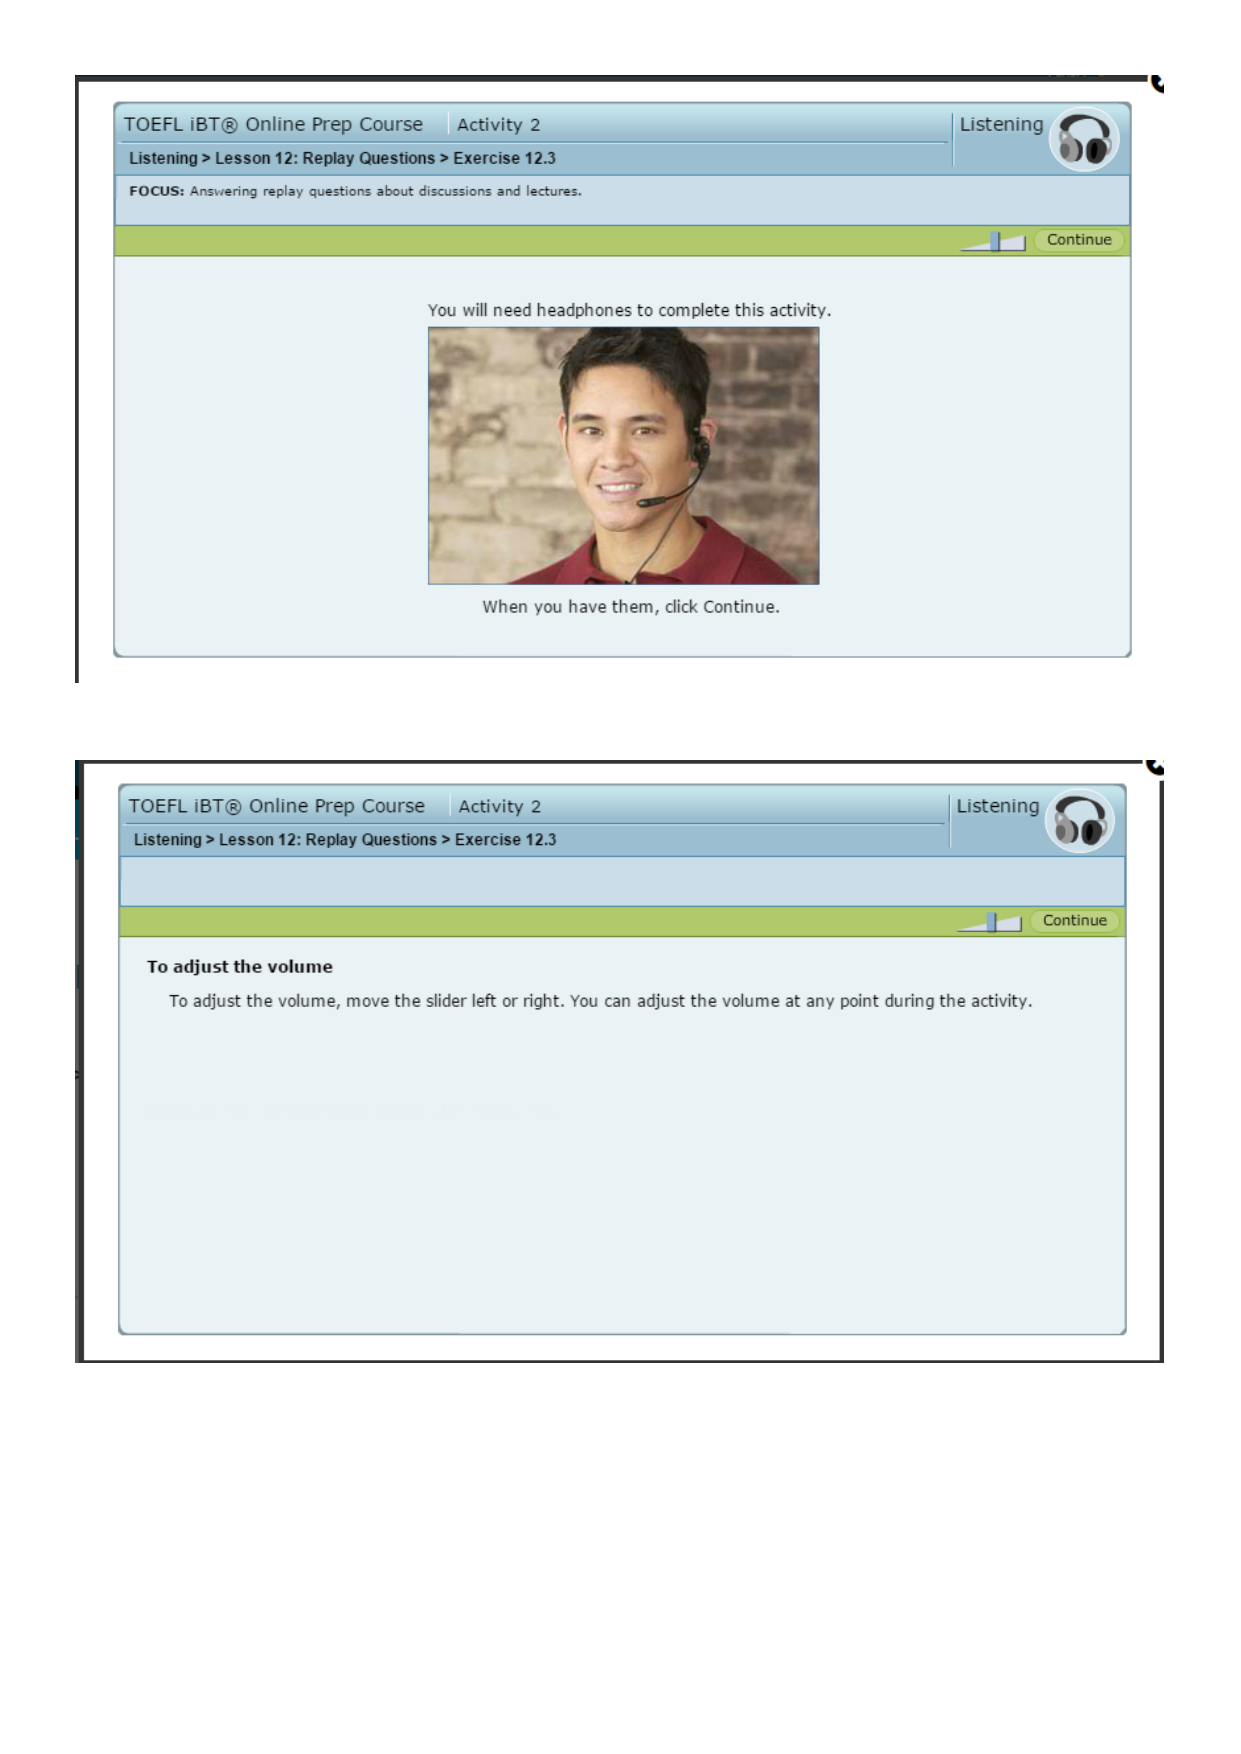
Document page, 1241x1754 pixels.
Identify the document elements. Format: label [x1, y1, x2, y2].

picture [75, 75, 1164, 683]
picture [75, 760, 1164, 1363]
